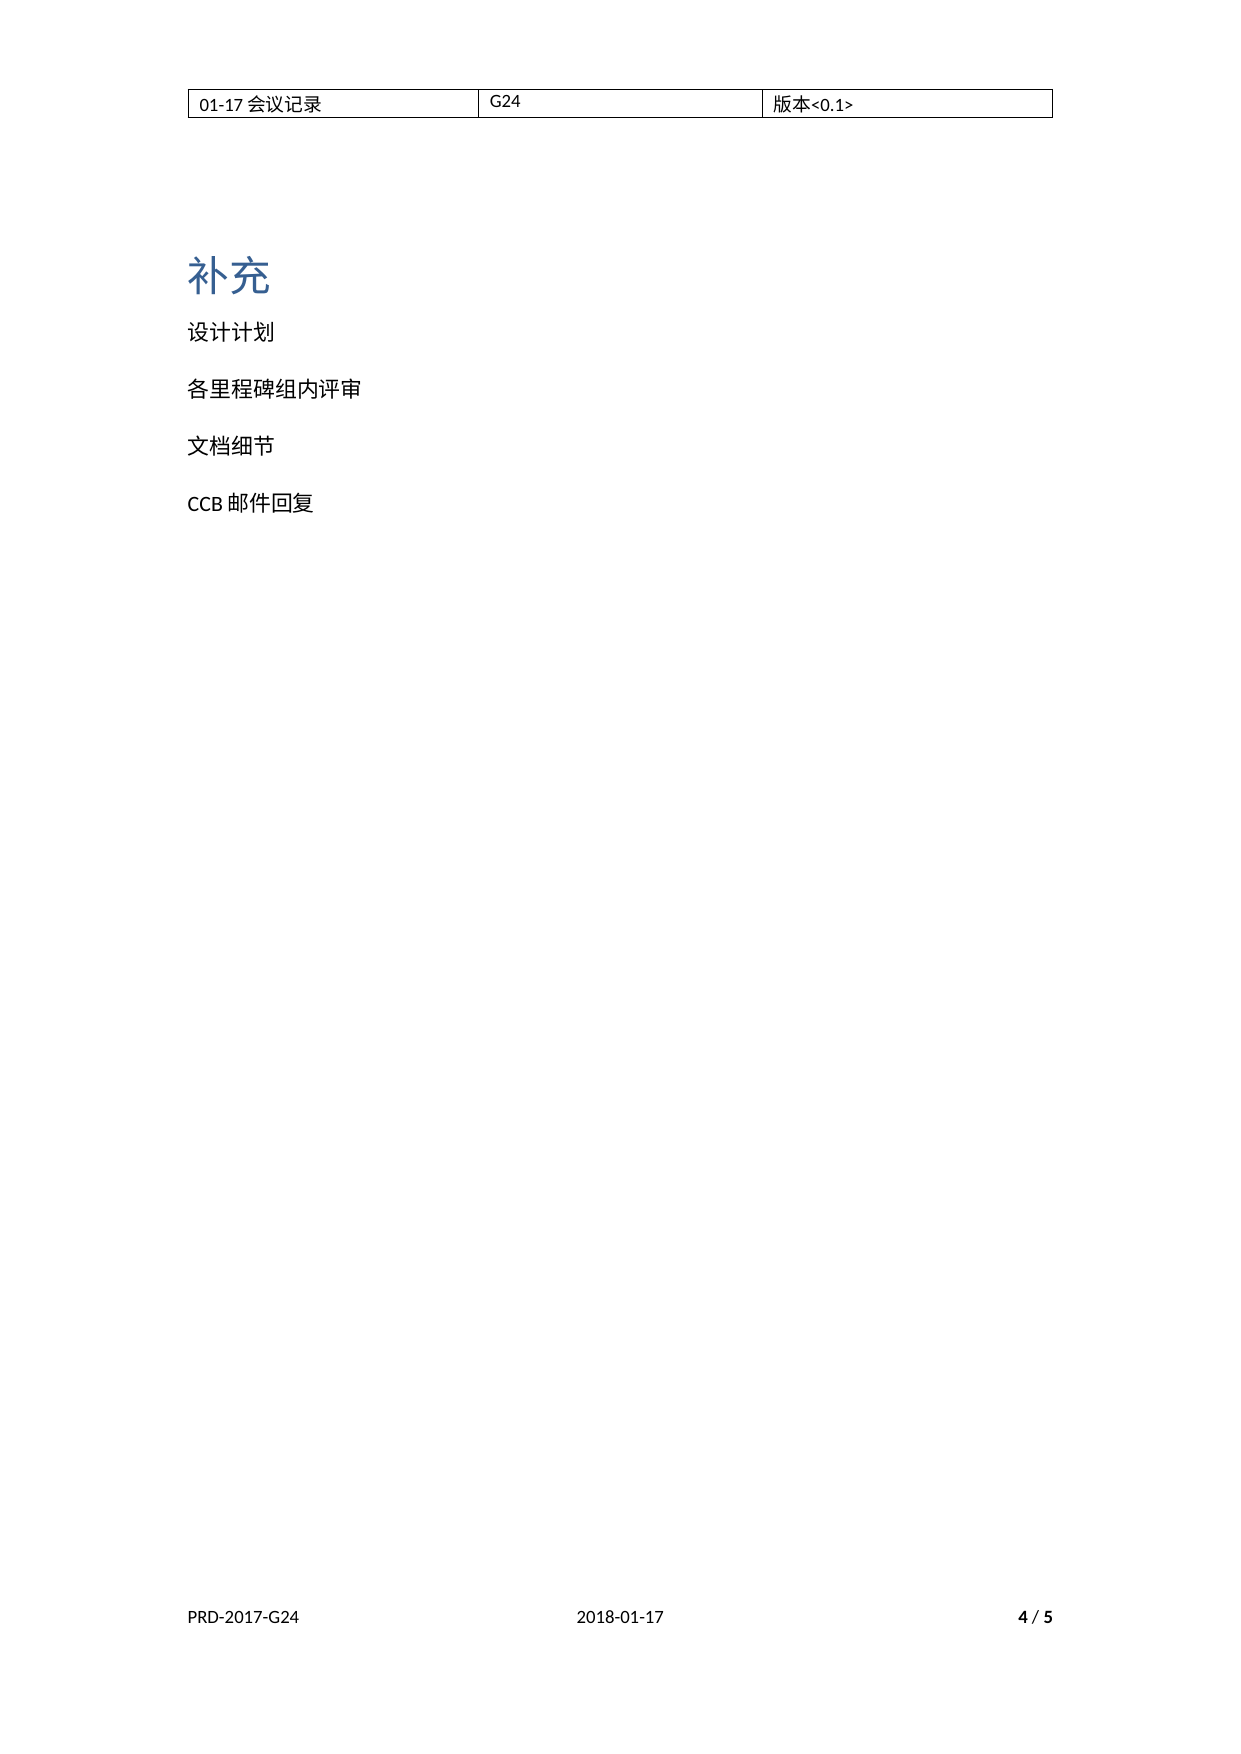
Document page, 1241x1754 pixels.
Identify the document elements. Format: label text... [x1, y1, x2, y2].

text 各里程碑组内评审 [187, 371, 1053, 404]
subtitle 补充 [187, 241, 1053, 306]
text 文档细节 [187, 428, 1053, 461]
text 设计计划 [187, 314, 1053, 347]
text CCB邮件回复 [187, 486, 1053, 518]
